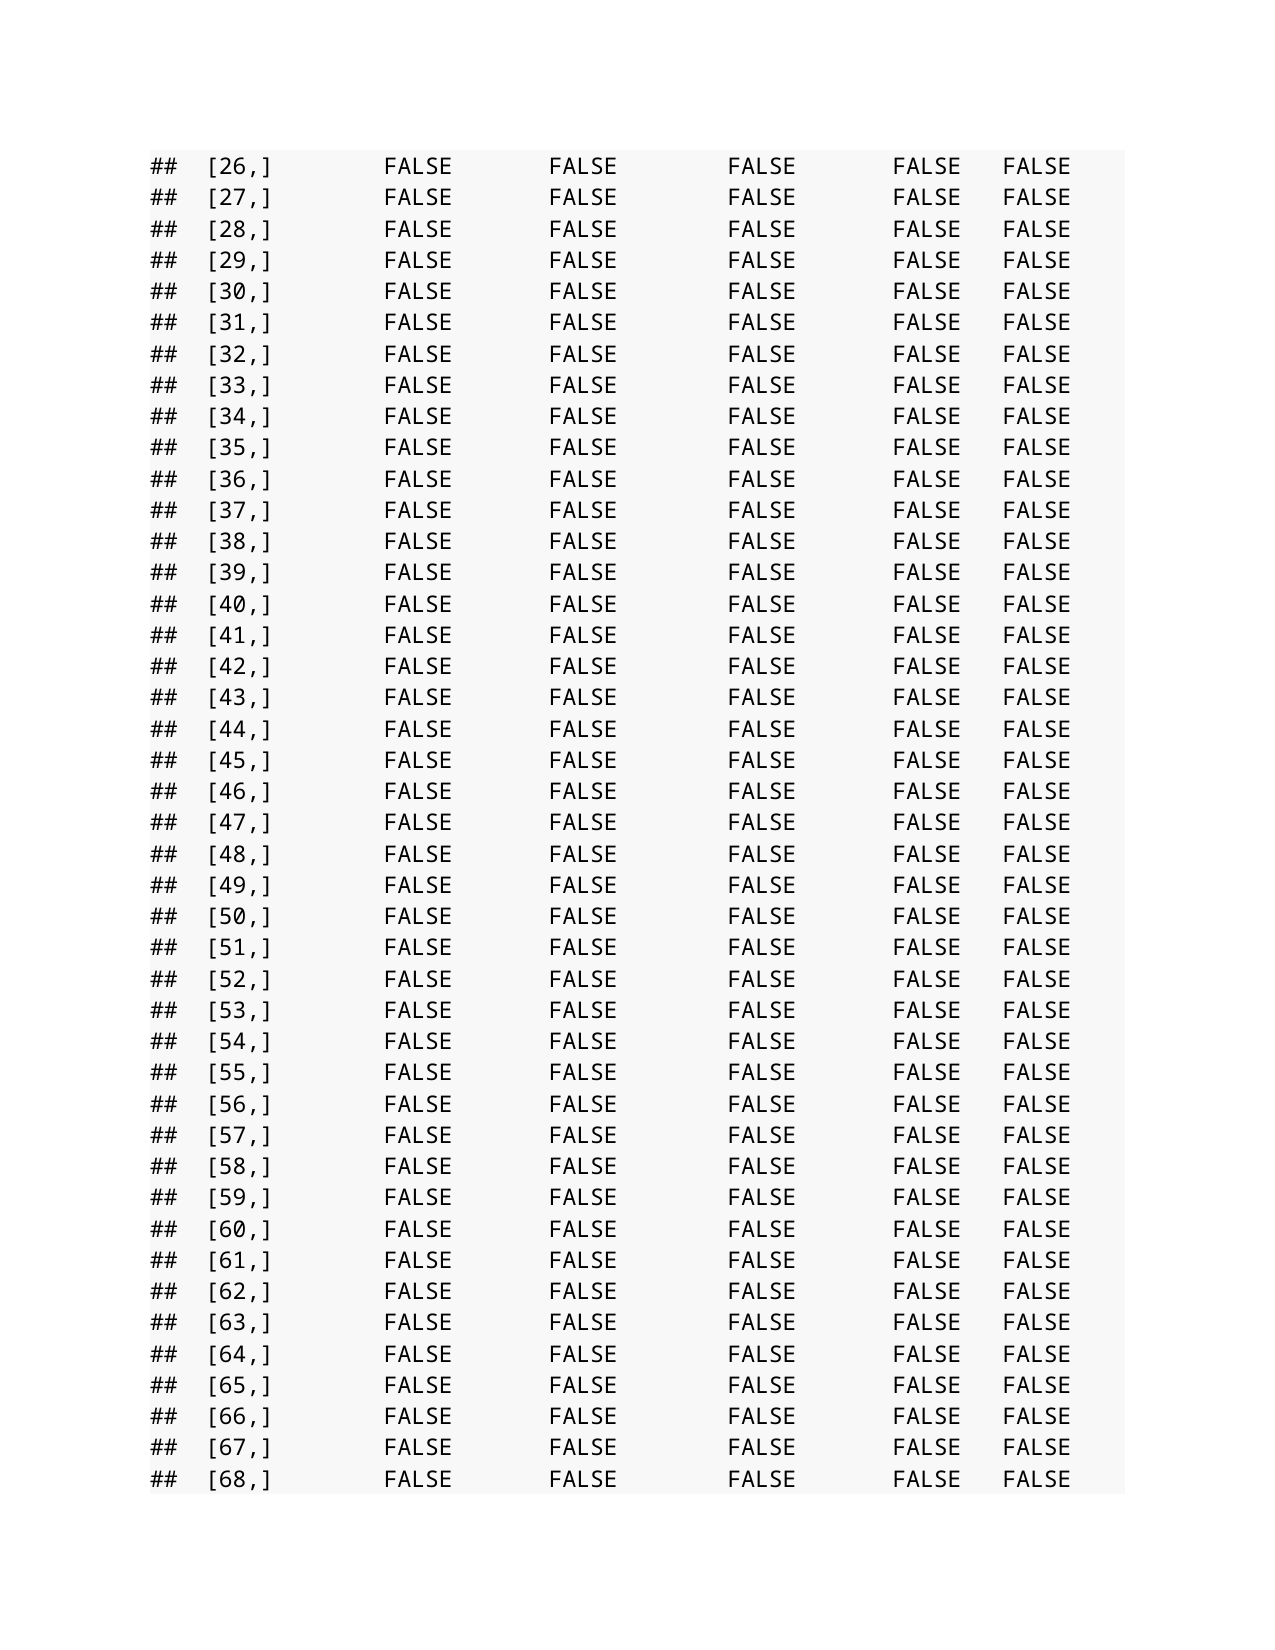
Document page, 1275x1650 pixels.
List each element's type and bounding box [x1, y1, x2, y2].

text [150, 150, 1125, 1494]
